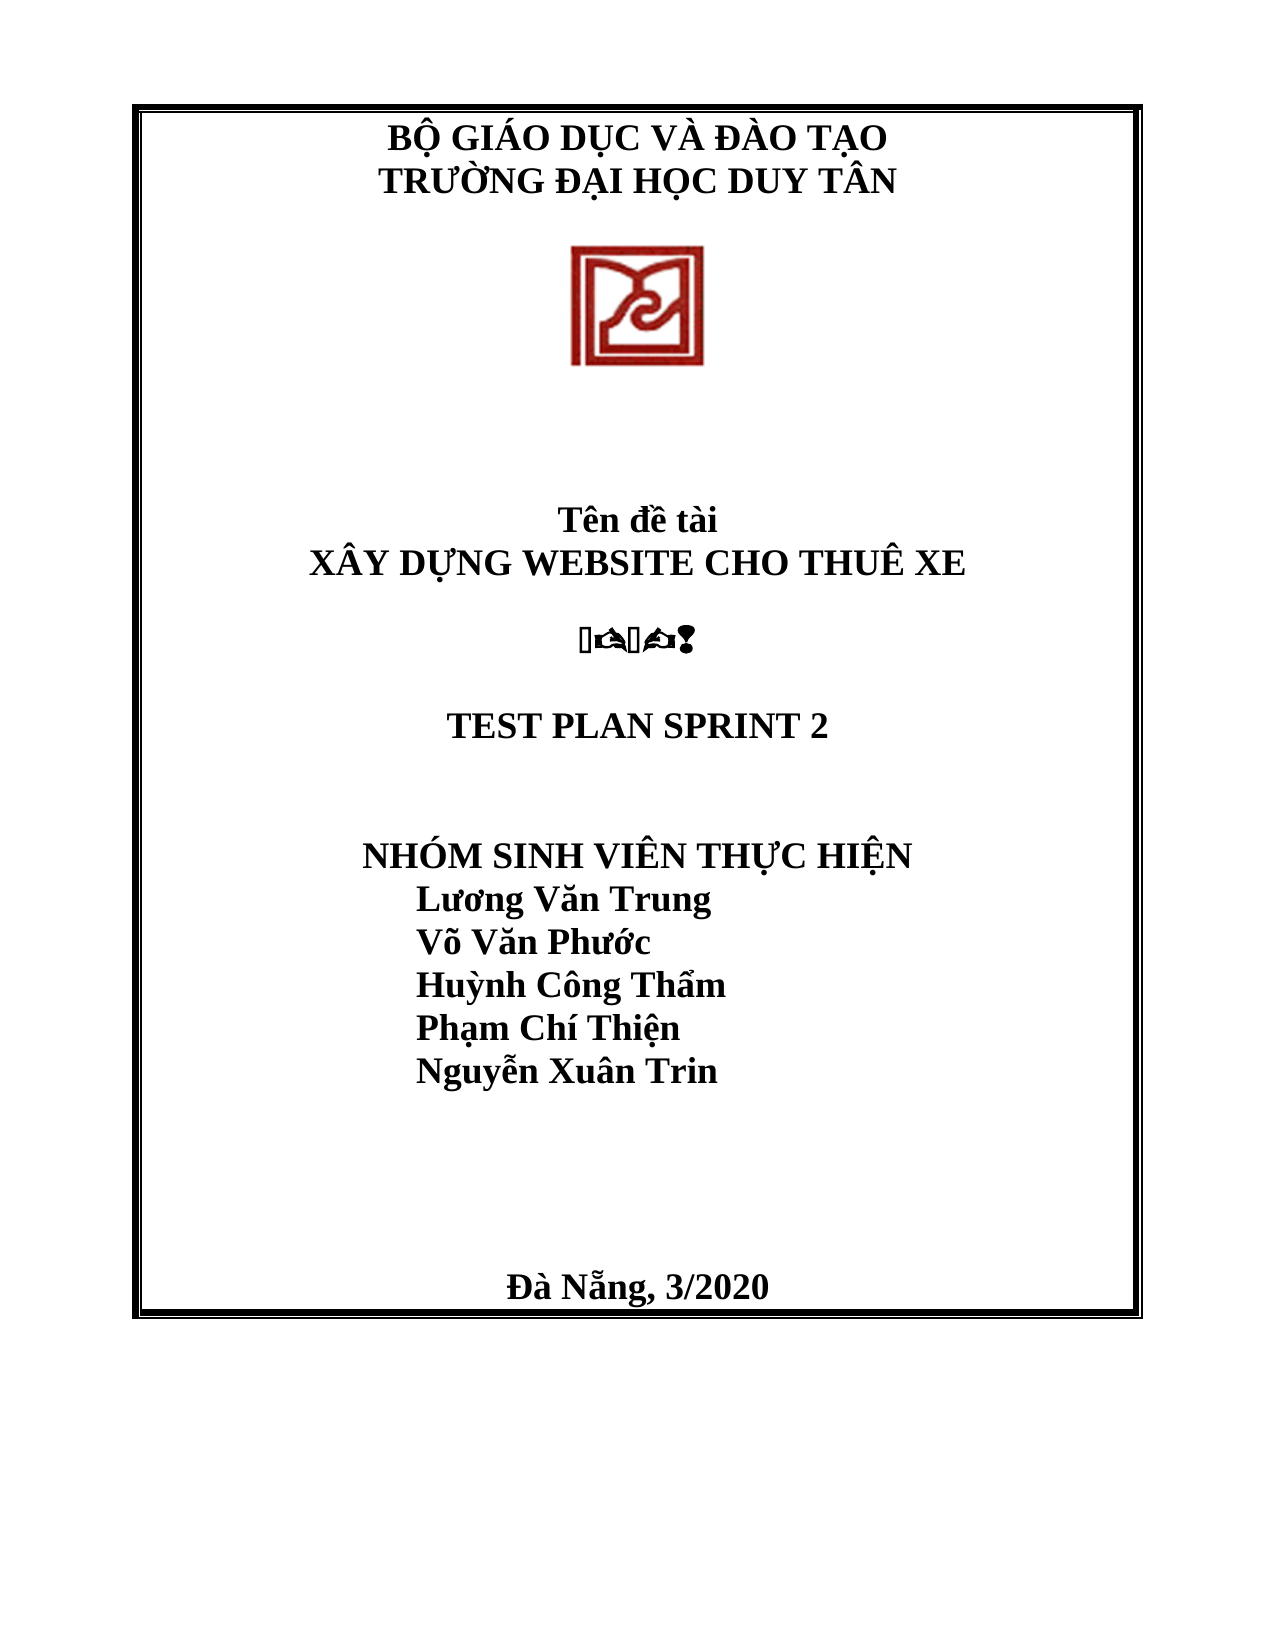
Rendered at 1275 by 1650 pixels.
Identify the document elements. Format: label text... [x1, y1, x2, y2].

text BỘ GIÁO DỤC VÀ ĐÀO TẠO [142, 113, 1133, 158]
text XÂY DỰNG WEBSITE CHO THUÊ XE [150, 540, 1125, 583]
text Huỳnh Công Thẩm [150, 962, 1125, 1006]
text NHÓM SINH VIÊN THỰC HIỆN [150, 833, 1125, 876]
text Tên đề tài [150, 497, 1125, 540]
text Đà Nẵng, 3/2020 [142, 1253, 1133, 1309]
text Lương Văn Trung [150, 876, 1125, 919]
text TRƯỜNG ĐẠI HỌC DUY TÂN [150, 158, 1125, 201]
text TEST PLAN SPRINT 2 [150, 704, 1125, 747]
picture [569, 244, 706, 368]
text Võ Văn Phước [150, 919, 1125, 962]
text Nguyễn Xuân Trin [150, 1049, 1125, 1092]
text Phạm Chí Thiện [150, 1006, 1125, 1049]
